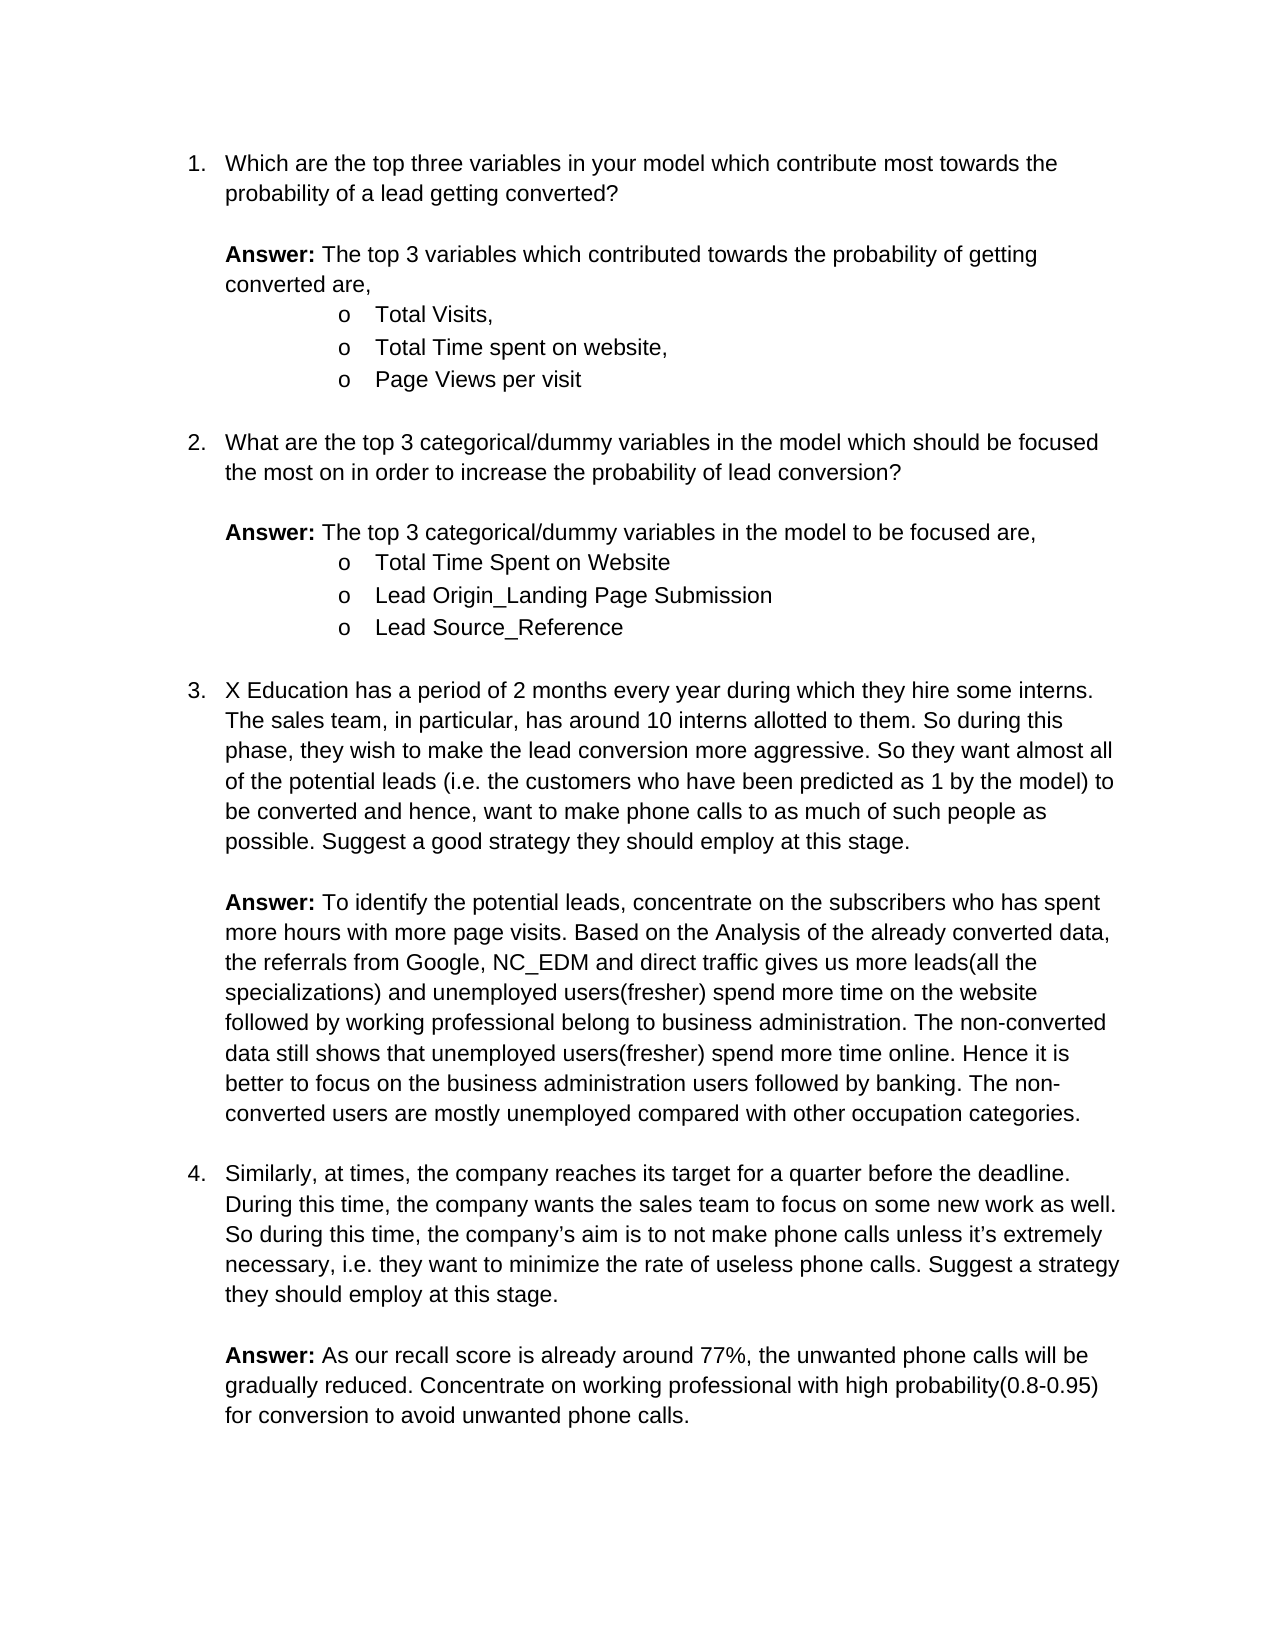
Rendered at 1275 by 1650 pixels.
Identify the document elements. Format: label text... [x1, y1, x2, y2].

list Lead Source_Reference [337, 614, 1125, 643]
list What are the top 3 categorical/dummy variables in the model which should be focused the most on in order to increase the probability of lead conversion? Answer: The top 3 categorical/dummy variables in the model to be focused are, [187, 428, 1125, 545]
list Lead Origin_Landing Page Submission [337, 582, 1125, 610]
list Page Views per visit [337, 366, 1125, 424]
list Total Visits, [337, 301, 1125, 329]
list Total Time spent on website, [337, 333, 1125, 362]
list Total Time Spent on Website [337, 549, 1125, 578]
text Answer: The top 3 variables which contributed towards the probability of getting converted are, [225, 241, 1125, 297]
list Which are the top three variables in your model which contribute most towards the probability of a lead getting converted? [187, 150, 1125, 207]
list Similarly, at times, the company reaches its target for a quarter before the deadline. During this time, the company wants the sales team to focus on some new work as well. So during this time, the company’s aim is to not make phone calls unless it’s extremely necessary, i.e. they want to minimize the rate of useless phone calls. Suggest a strategy they should employ at this stage. [187, 1160, 1125, 1307]
text Answer: To identify the potential leads, concentrate on the subscribers who has spent more hours with more page visits. Based on the Analysis of the already converted data, the referrals from Google, NC_EDM and direct traffic gives us more leads(all the specializations) and unemployed users(fresher) spend more time on the website followed by working professional belong to business administration. The non-converted data still shows that unemployed users(fresher) spend more time online. Hence it is better to focus on the business administration users followed by banking. The non-converted users are mostly unemployed compared with other occupation categories. [225, 888, 1125, 1156]
text Answer: As our recall score is already around 77%, the unwanted phone calls will be gradually reduced. Concentrate on working professional with high probability(0.8-0.95) for conversion to avoid unwanted phone calls. [225, 1342, 1125, 1428]
list X Education has a period of 2 months every year during which they hire some interns. The sales team, in particular, has around 10 interns allotted to them. So during this phase, they wish to make the lead conversion more aggressive. So they want almost all of the potential leads (i.e. the customers who have been predicted as 1 by the model) to be converted and hence, want to make phone calls to as much of such people as possible. Suggest a good strategy they should employ at this stage. [187, 677, 1125, 854]
